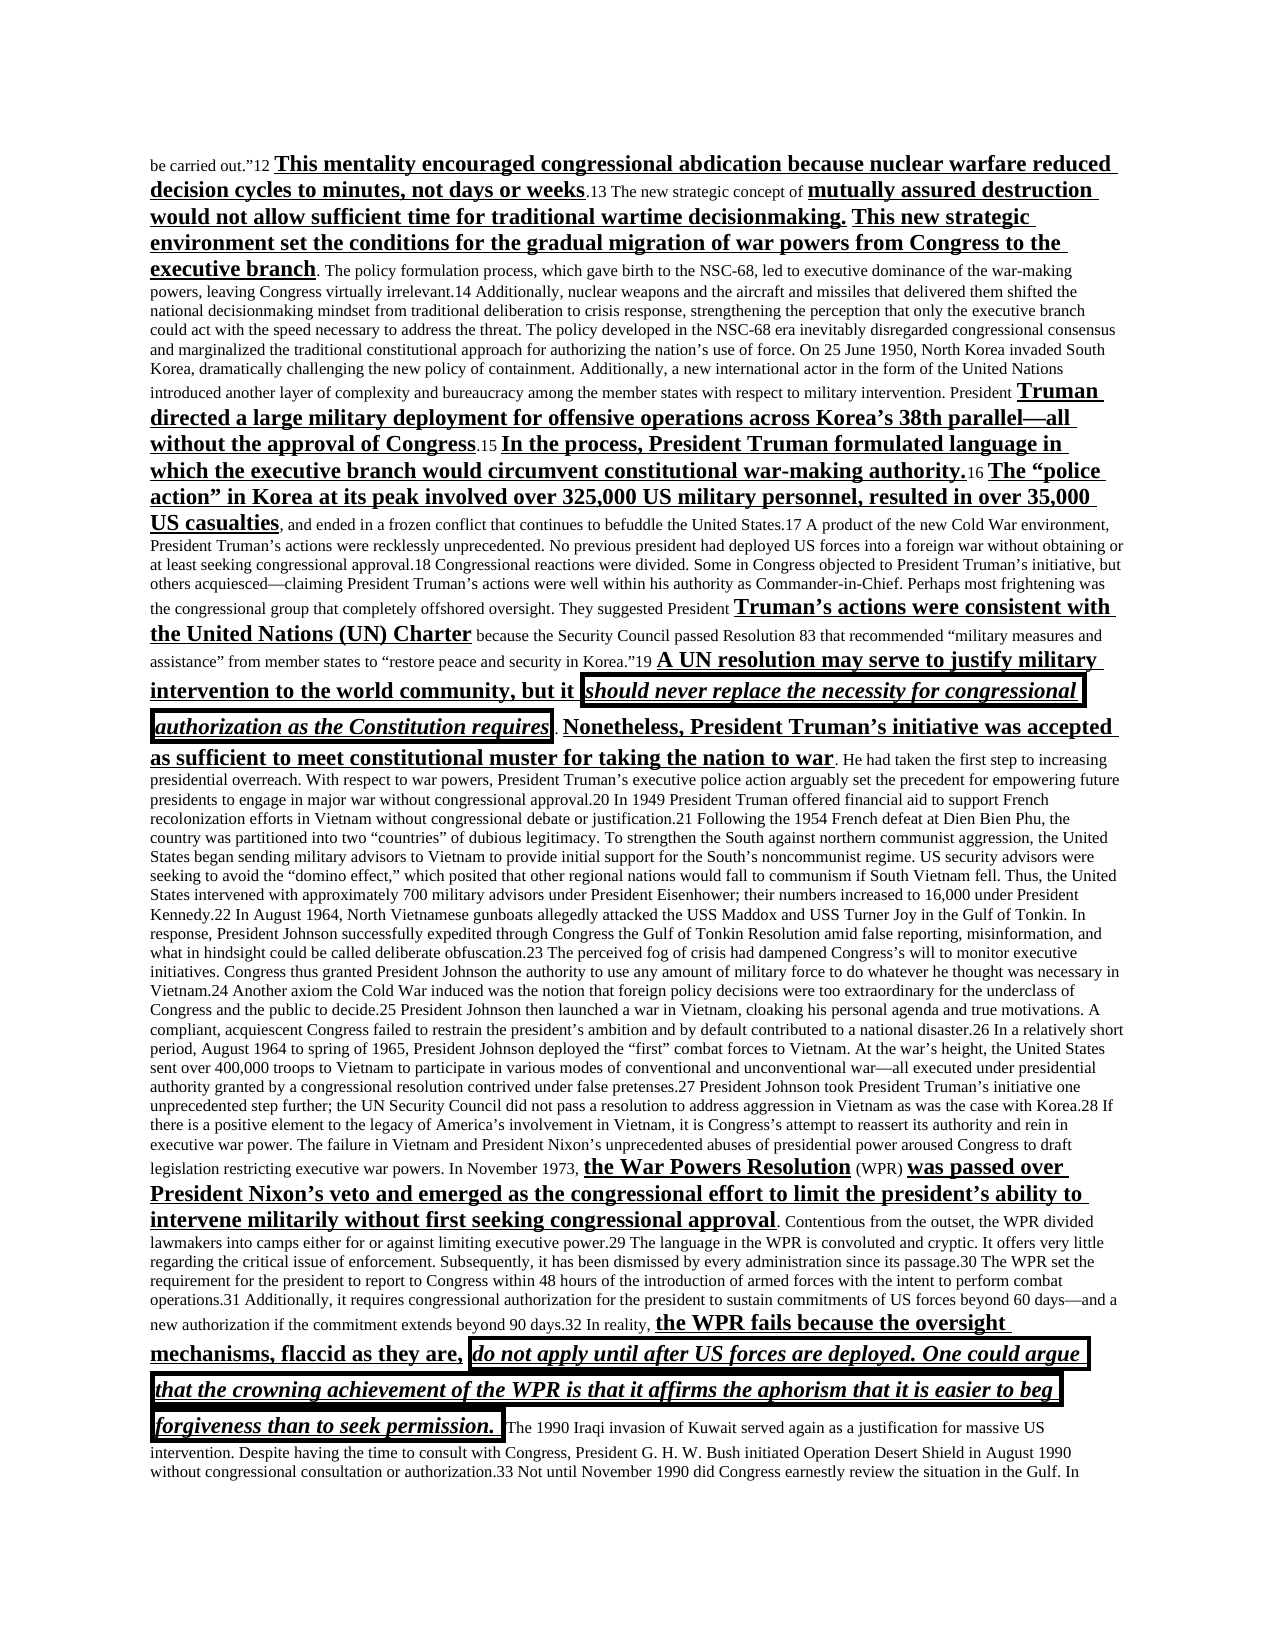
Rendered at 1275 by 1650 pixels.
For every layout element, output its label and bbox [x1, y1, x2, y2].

text [150, 150, 1125, 1481]
